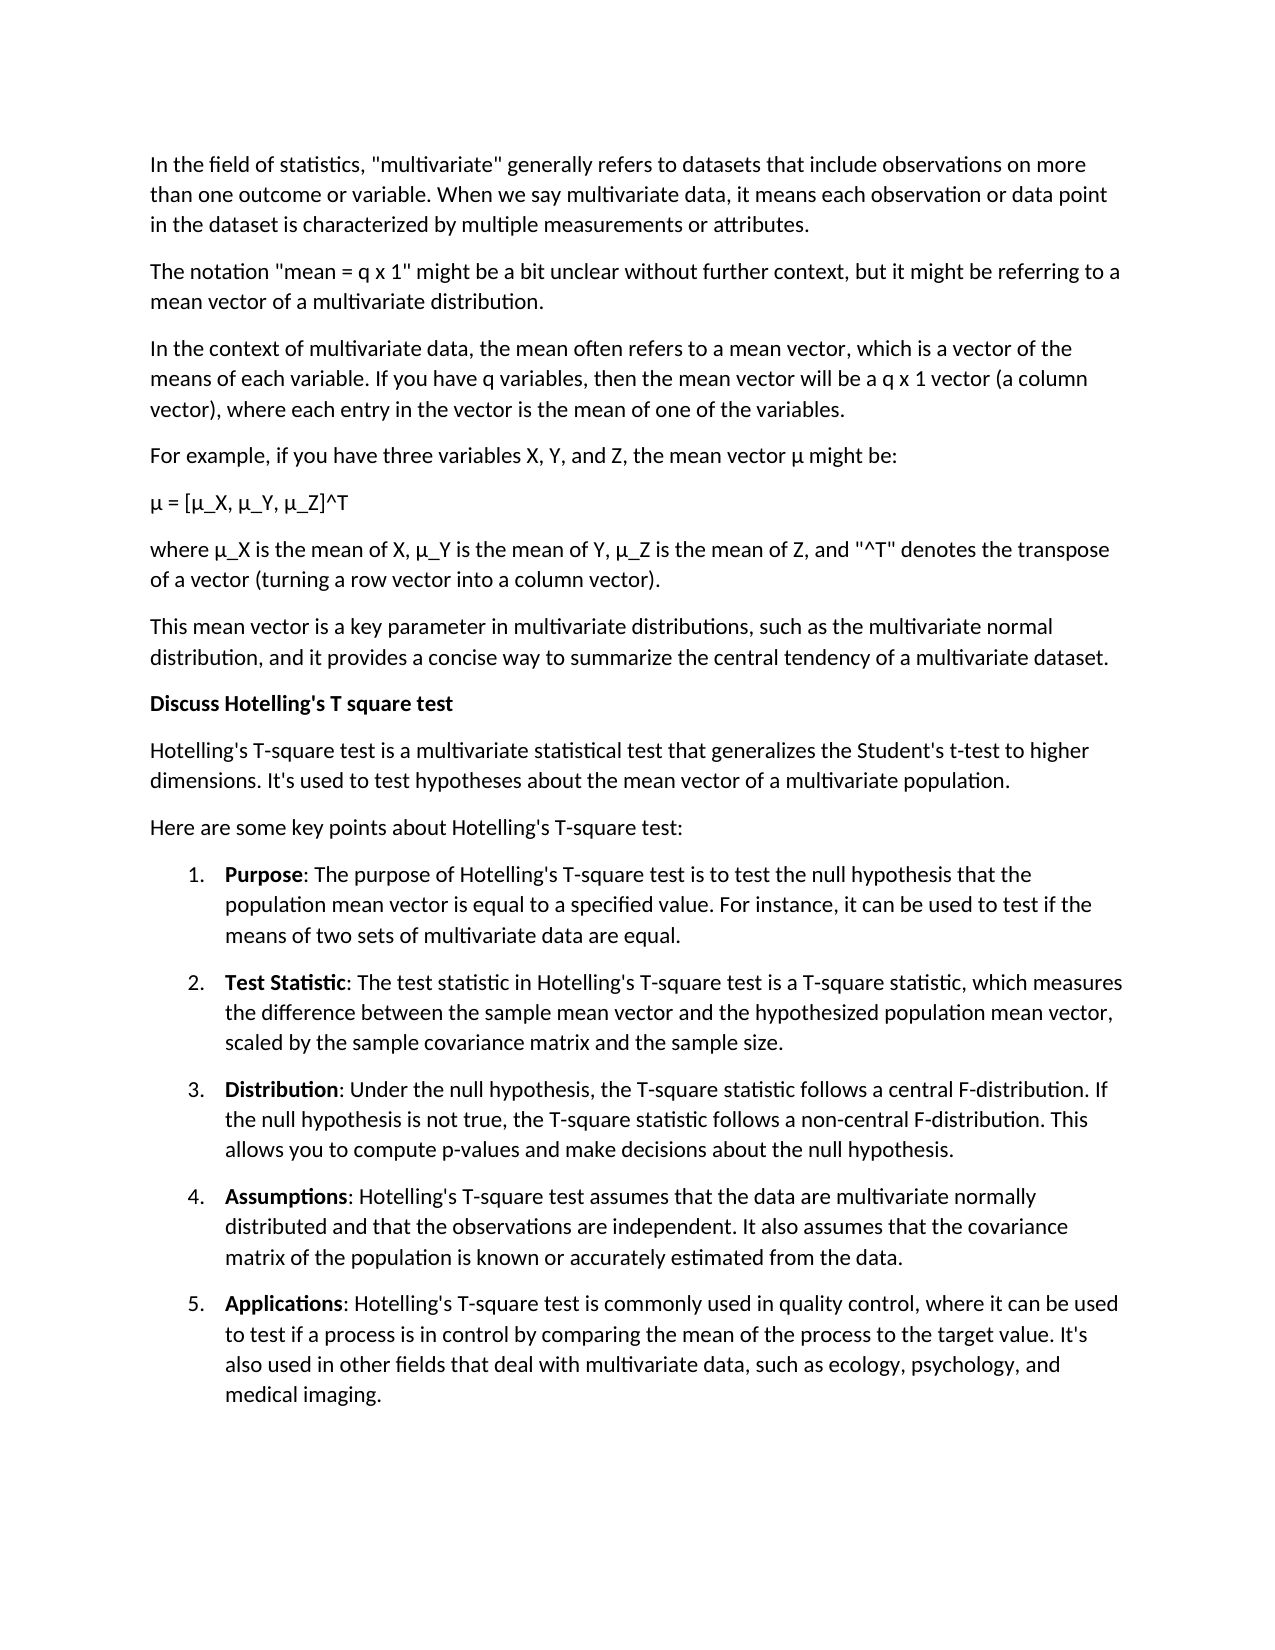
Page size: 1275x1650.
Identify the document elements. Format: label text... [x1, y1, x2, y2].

text Discuss Hotelling's T square test [150, 689, 1125, 718]
list Purpose: The purpose of Hotelling's T-square test is to test the null hypothesis that the population mean vector is equal to a specified value. For instance, it can be used to test if the means of two sets of multivariate data are equal. [187, 860, 1125, 949]
text For example, if you have three variables X, Y, and Z, the mean vector µ might be: [150, 442, 1125, 470]
list Test Statistic: The test statistic in Hotelling's T-square test is a T-square statistic, which measures the difference between the sample mean vector and the hypothesized population mean vector, scaled by the sample covariance matrix and the sample size. [187, 968, 1125, 1056]
text In the field of statistics, "multivariate" generally refers to datasets that include observations on more than one outcome or variable. When we say multivariate data, it means each observation or data point in the dataset is characterized by multiple measurements or attributes. [150, 150, 1125, 238]
text This mean vector is a key parameter in multivariate distributions, such as the multivariate normal distribution, and it provides a concise way to summarize the central tendency of a multivariate dataset. [150, 612, 1125, 671]
text Here are some key points about Hotelling's T-square test: [150, 813, 1125, 842]
list Assumptions: Hotelling's T-square test assumes that the data are multivariate normally distributed and that the observations are independent. It also assumes that the covariance matrix of the population is known or accurately estimated from the data. [187, 1182, 1125, 1271]
text The notation "mean = q x 1" might be a bit unclear without further context, but it might be referring to a mean vector of a multivariate distribution. [150, 257, 1125, 316]
text Hotelling's T-square test is a multivariate statistical test that generalizes the Student's t-test to higher dimensions. It's used to test hypotheses about the mean vector of a multivariate population. [150, 736, 1125, 795]
text µ = [µ_X, µ_Y, µ_Z]^T [150, 488, 1125, 517]
text where µ_X is the mean of X, µ_Y is the mean of Y, µ_Z is the mean of Z, and "^T" denotes the transpose of a vector (turning a row vector into a column vector). [150, 535, 1125, 594]
list Distribution: Under the null hypothesis, the T-square statistic follows a central F-distribution. If the null hypothesis is not true, the T-square statistic follows a non-central F-distribution. This allows you to compute p-values and make decisions about the null hypothesis. [187, 1075, 1125, 1163]
list Applications: Hotelling's T-square test is commonly used in quality control, where it can be used to test if a process is in control by comparing the mean of the process to the target value. It's also used in other fields that deal with multivariate data, such as ecology, psychology, and medical imaging. [187, 1289, 1125, 1408]
text In the context of multivariate data, the mean often refers to a mean vector, which is a vector of the means of each variable. If you have q variables, then the mean vector will be a q x 1 vector (a column vector), where each entry in the vector is the mean of one of the variables. [150, 334, 1125, 423]
